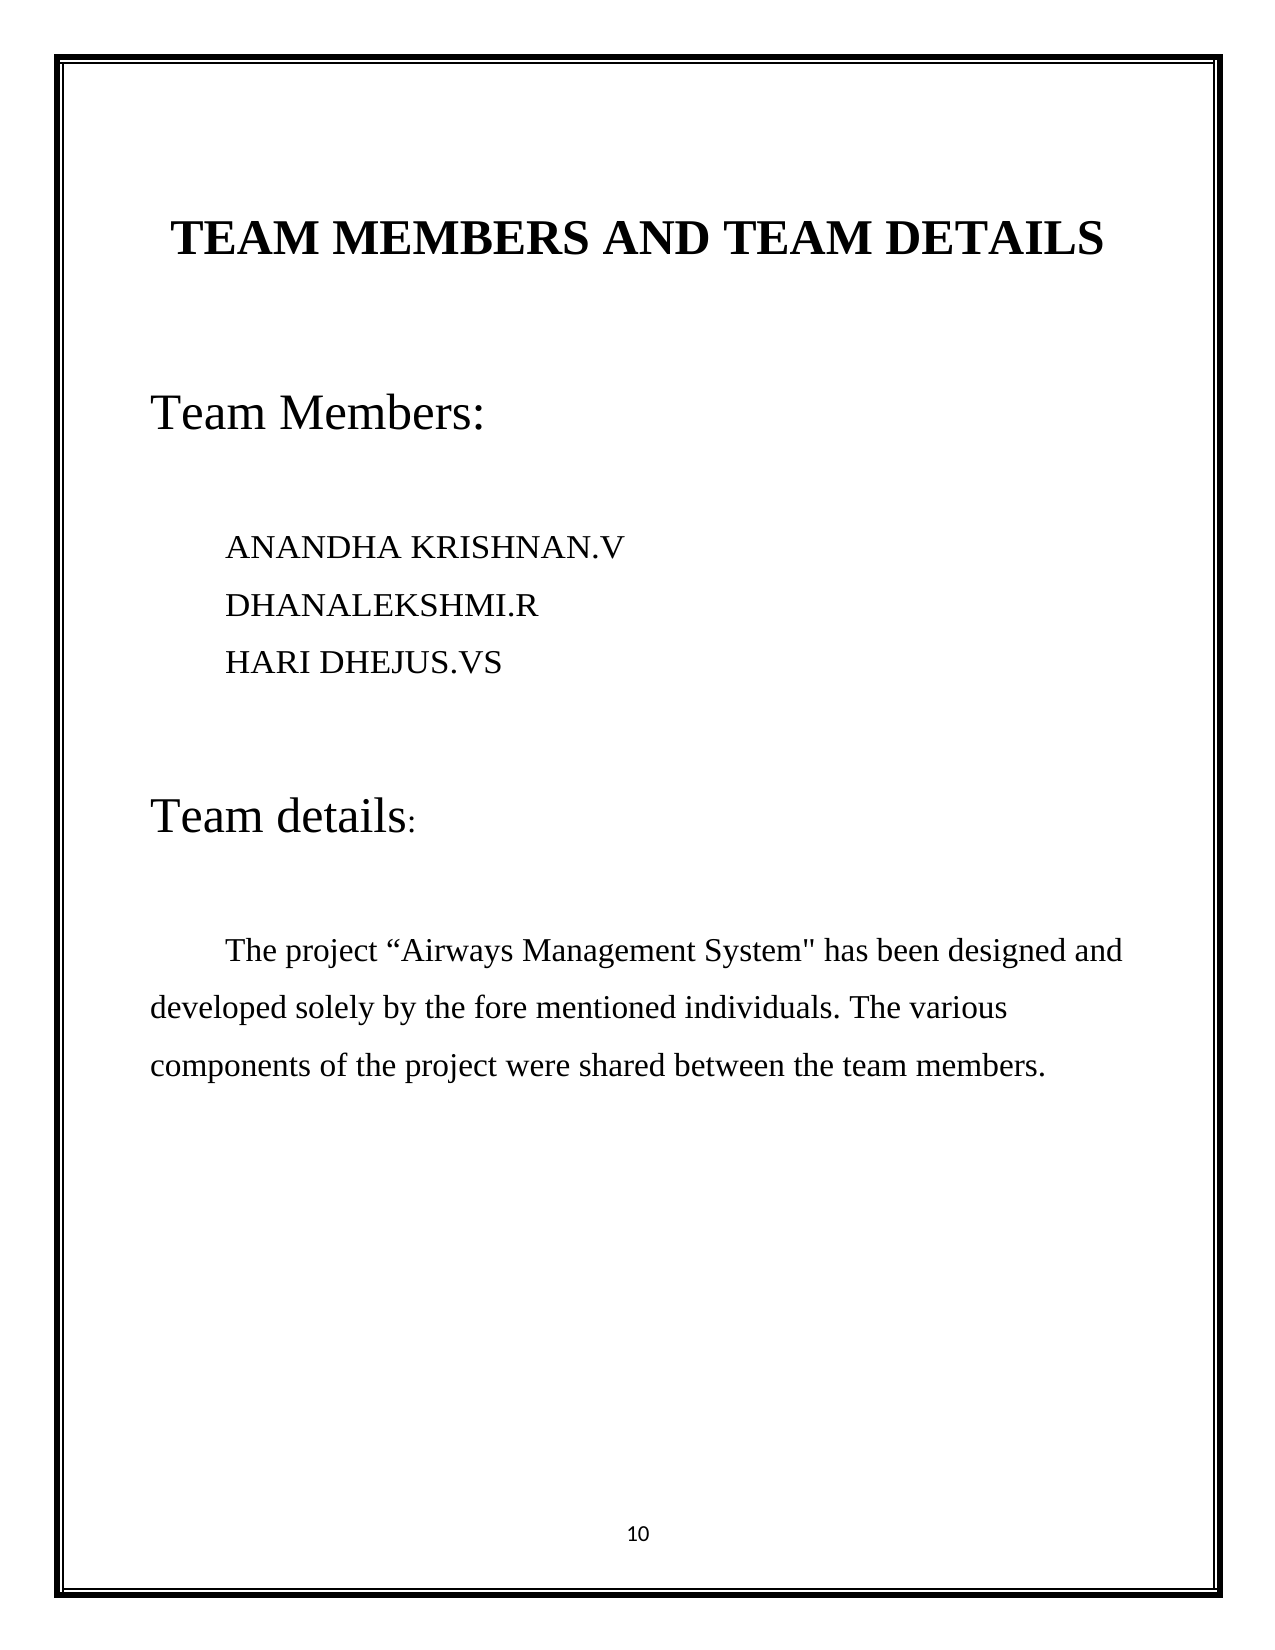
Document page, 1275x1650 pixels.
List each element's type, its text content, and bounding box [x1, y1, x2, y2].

text ANANDHA KRISHNAN.V [225, 527, 1125, 566]
text HARI DHEJUS.VS [225, 642, 1125, 681]
text Team Members: [150, 382, 1125, 441]
text The project “Airways Management System" has been designed and developed solely by the fore mentioned individuals. The various components of the project were shared between the team members. [150, 930, 1125, 1083]
text DHANALEKSHMI.R [225, 585, 1125, 623]
text TEAM MEMBERS AND TEAM DETAILS [150, 207, 1125, 265]
text Team details: [150, 786, 1125, 844]
